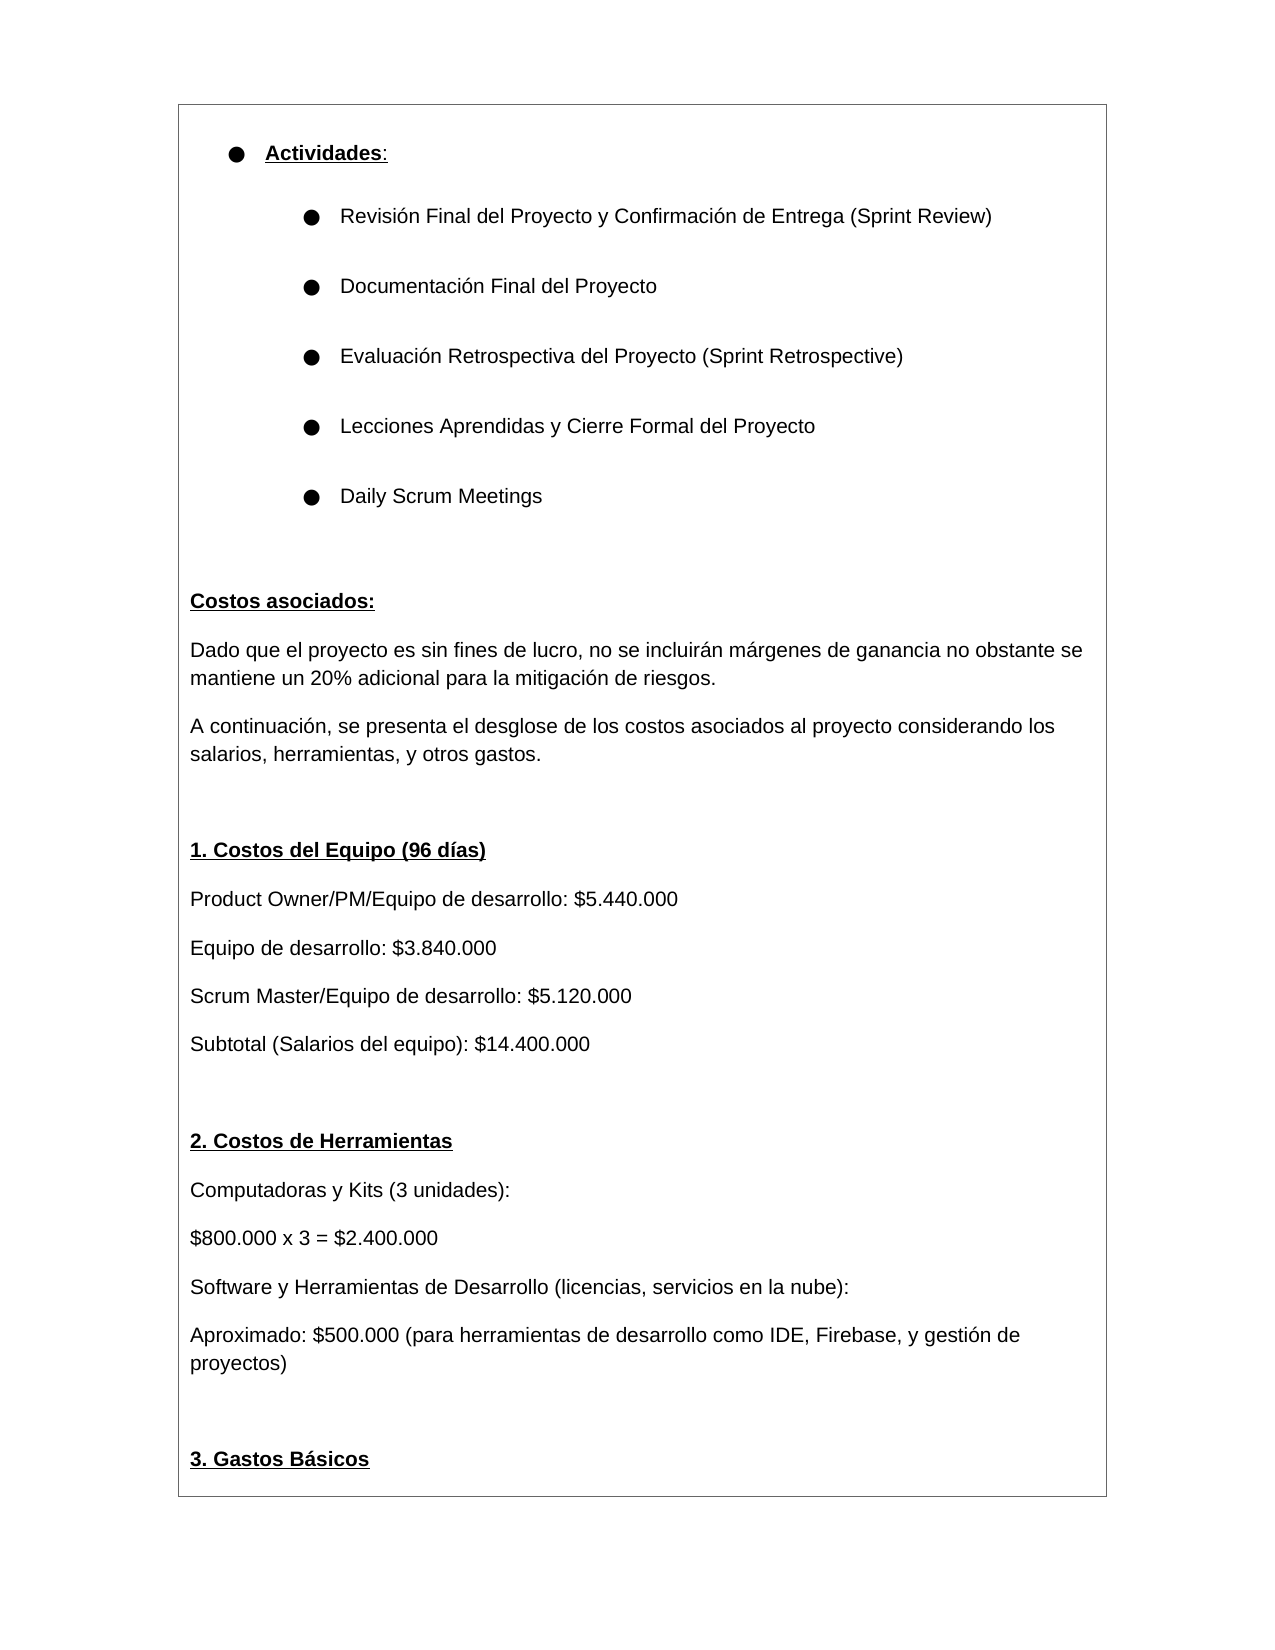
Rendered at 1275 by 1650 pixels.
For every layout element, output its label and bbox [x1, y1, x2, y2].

table_header [179, 105, 1106, 1496]
